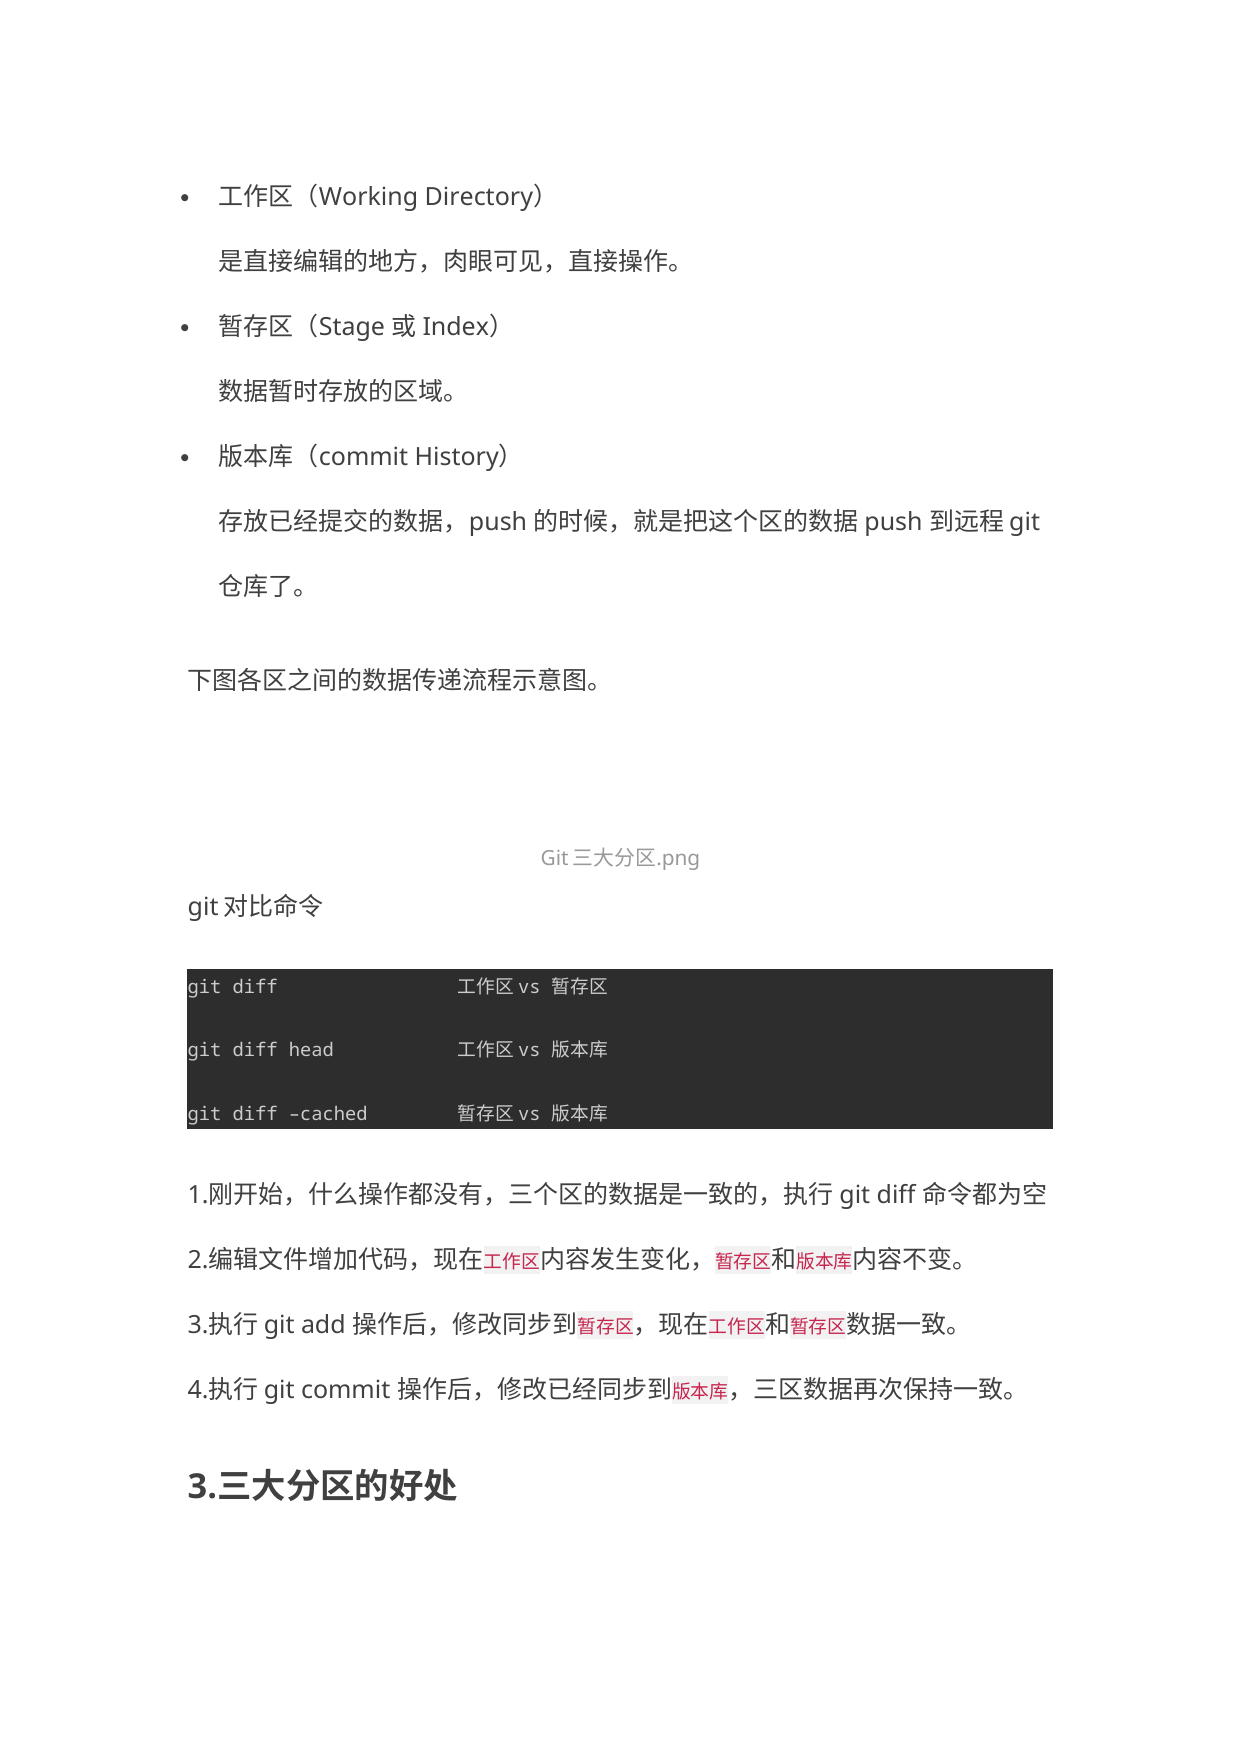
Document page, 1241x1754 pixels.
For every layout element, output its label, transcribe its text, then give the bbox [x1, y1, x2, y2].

list 暂存区（Stage 或 Index） 数据暂时存放的区域。 [181, 292, 1053, 422]
text 下图各区之间的数据传递流程示意图。 [187, 646, 1053, 711]
text 1.刚开始，什么操作都没有，三个区的数据是一致的，执行 git diff 命令都为空 2.编辑文件增加代码，现在工作区内容发生变化，暂存区和版本库内容不变。 3.执行git add 操作后，修改同步到暂存区，现在工作区和暂存区数据一致。 4.执行git commit 操作后，修改已经同步到版本库，三区数据再次保持一致。 [187, 1160, 1053, 1420]
list 版本库（commit History） 存放已经提交的数据，push 的时候，就是把这个区的数据 push 到远程git仓库了。 [181, 422, 1053, 617]
text 3.三大分区的好处 [187, 1451, 1053, 1516]
list 工作区（Working Directory） 是直接编辑的地方，肉眼可见，直接操作。 [181, 162, 1053, 292]
text git对比命令 [187, 872, 1053, 937]
text git diff –cached 暂存区 vs 版本库 [187, 1096, 1053, 1129]
text Git三大分区.png [187, 840, 1053, 872]
text git diff 工作区 vs 暂存区 [187, 969, 1053, 1001]
text git diff head 工作区 vs 版本库 [187, 1032, 1053, 1065]
